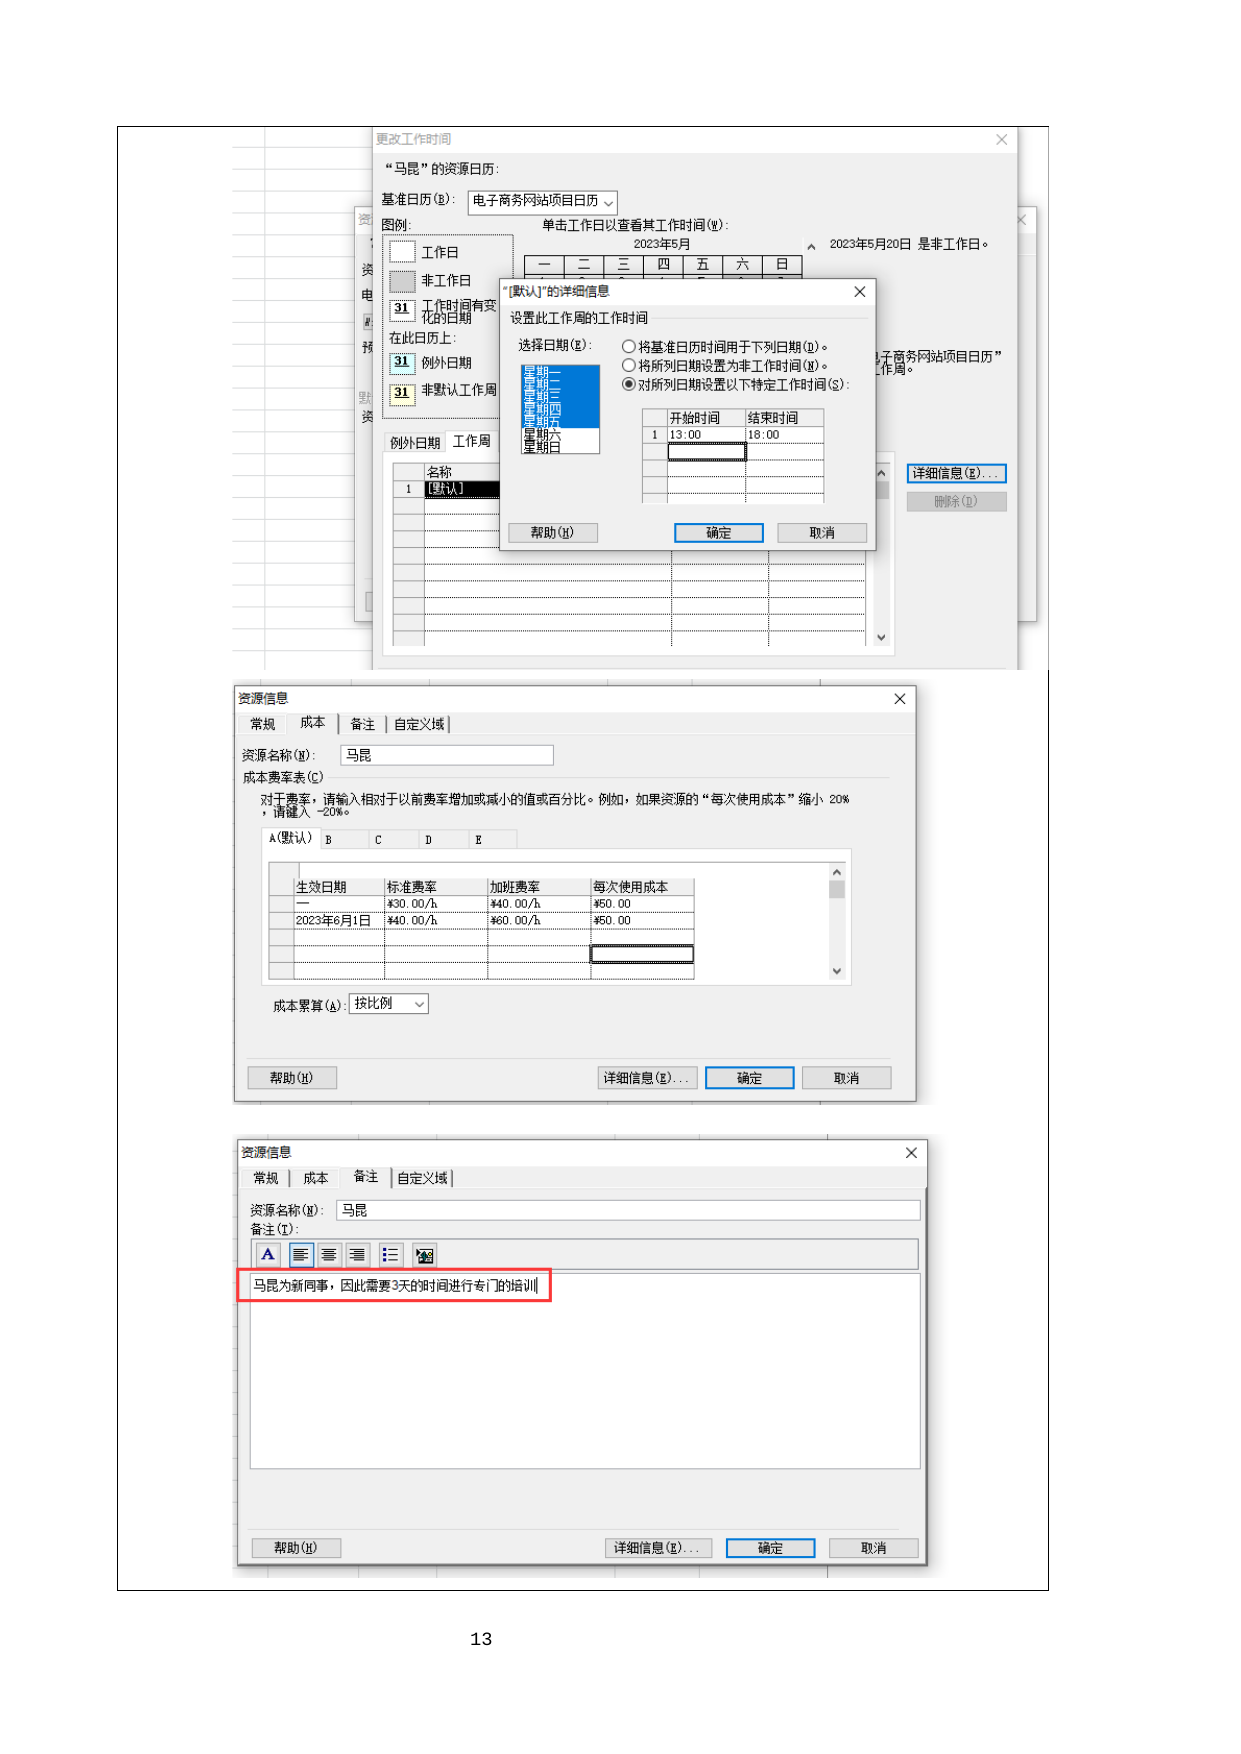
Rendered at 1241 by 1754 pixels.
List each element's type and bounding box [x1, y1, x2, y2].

picture [232, 679, 950, 1105]
table_cell [118, 127, 1048, 1590]
picture [232, 1134, 949, 1578]
picture [232, 127, 1049, 670]
